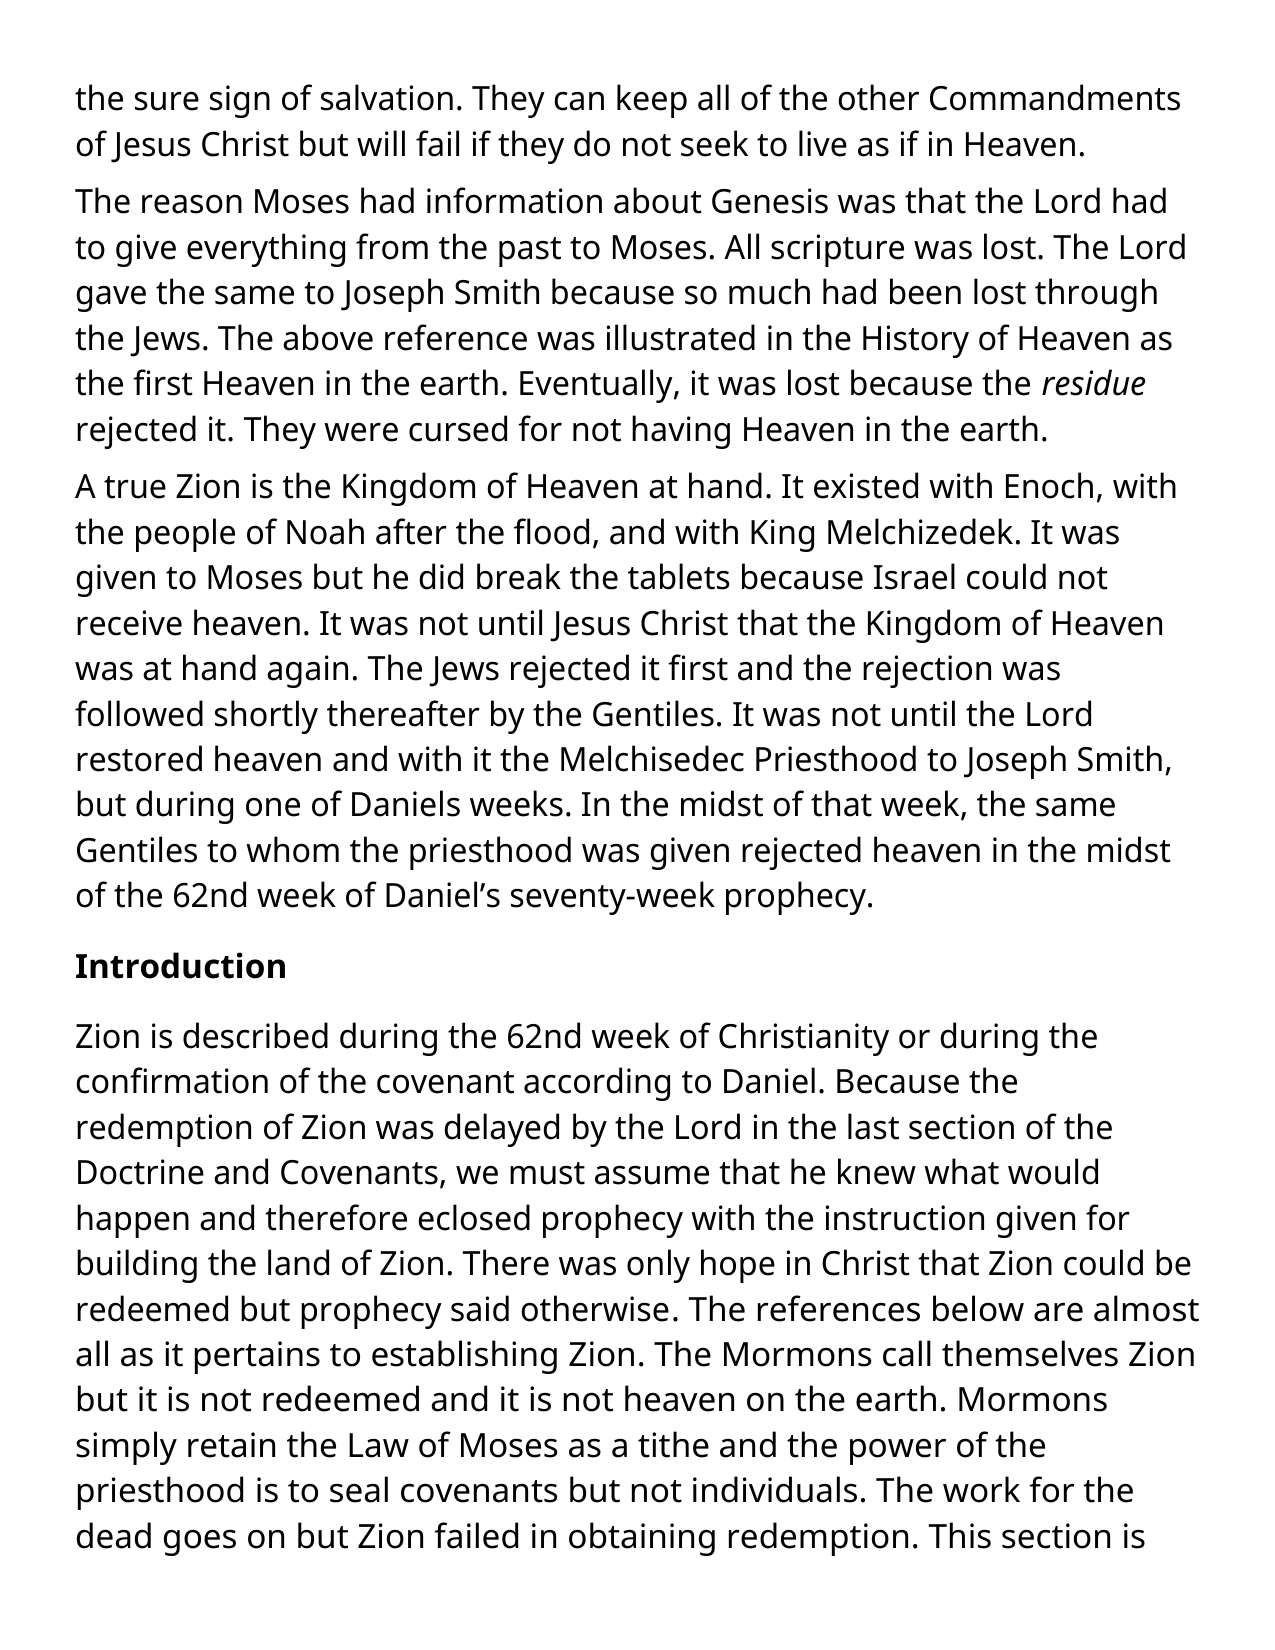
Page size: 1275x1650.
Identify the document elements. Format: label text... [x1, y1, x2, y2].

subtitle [75, 1013, 1200, 1558]
list The reason Moses had information about Genesis was that the Lord had to give everything from the past to Moses. All scripture was lost. The Lord gave the same to Joseph Smith because so much had been lost through the Jews. The above reference was illustrated in the History of Heaven as the first Heaven in the earth. Eventually, it was lost because the residue rejected it. They were cursed for not having Heaven in the earth. [75, 178, 1200, 451]
subtitle Introduction [75, 942, 1200, 988]
list A true Zion is the Kingdom of Heaven at hand. It existed with Enoch, with the people of Noah after the flood, and with King Melchizedek. It was given to Moses but he did break the tablets because Israel could not receive heaven. It was not until Jesus Christ that the Kingdom of Heaven was at hand again. The Jews rejected it first and the rejection was followed shortly thereafter by the Gentiles. It was not until the Lord restored heaven and with it the Melchisedec Priesthood to Joseph Smith, but during one of Daniels weeks. In the midst of that week, the same Gentiles to whom the priesthood was given rejected heaven in the midst of the 62nd week of Daniel’s seventy-week prophecy. [75, 463, 1200, 917]
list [75, 75, 1200, 166]
